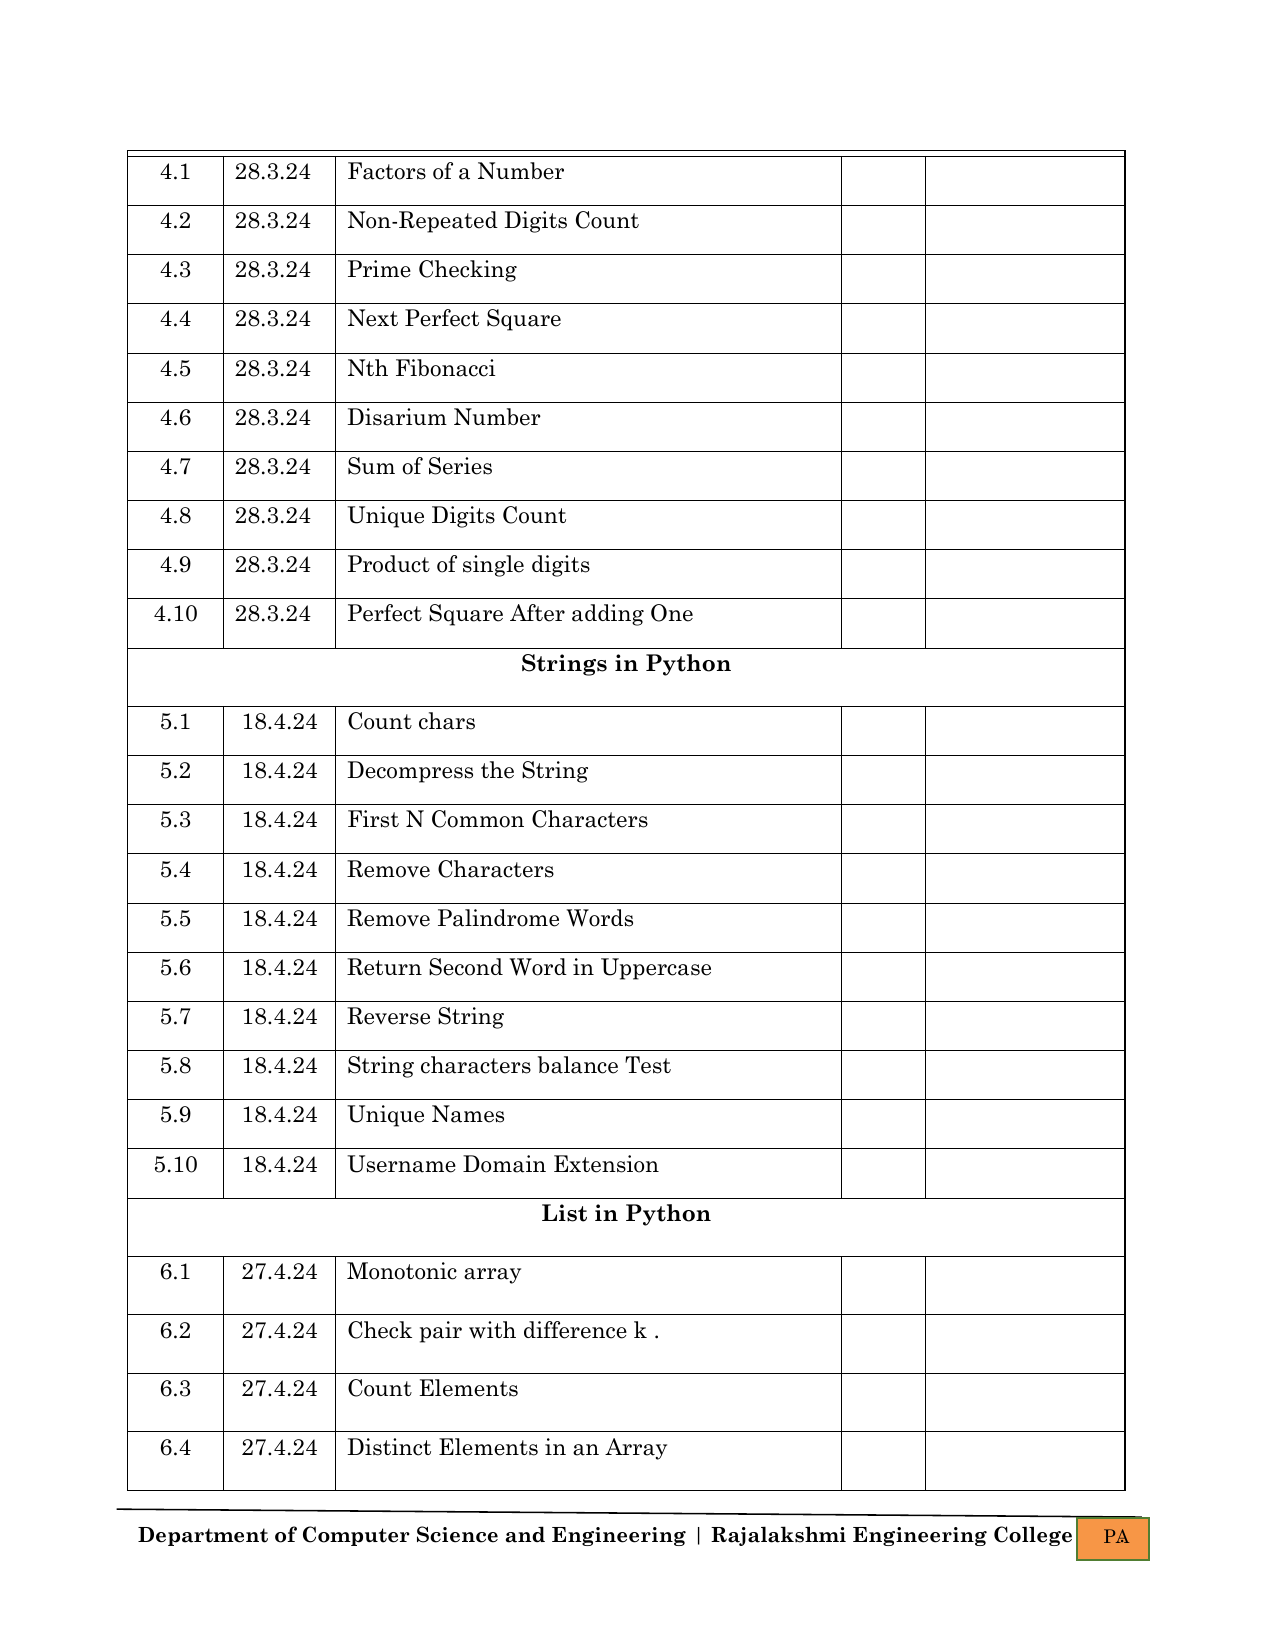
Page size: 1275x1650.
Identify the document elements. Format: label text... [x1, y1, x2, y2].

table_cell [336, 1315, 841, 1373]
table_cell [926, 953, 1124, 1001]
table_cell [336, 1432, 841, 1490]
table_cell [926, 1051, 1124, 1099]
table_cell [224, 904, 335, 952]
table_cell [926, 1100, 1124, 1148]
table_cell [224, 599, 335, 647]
table_cell 4.7 [128, 452, 223, 500]
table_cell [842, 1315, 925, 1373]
table_cell Nth Fibonacci [336, 354, 841, 402]
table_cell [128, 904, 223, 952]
table_cell Factors of a Number [336, 157, 841, 205]
table_cell Disarium Number [336, 403, 841, 451]
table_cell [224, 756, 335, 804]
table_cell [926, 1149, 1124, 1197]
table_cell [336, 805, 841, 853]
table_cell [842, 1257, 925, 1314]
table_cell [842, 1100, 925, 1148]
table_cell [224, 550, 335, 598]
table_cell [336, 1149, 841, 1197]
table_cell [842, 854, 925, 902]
table_cell 4.1 [128, 157, 223, 205]
table_cell 4.6 [128, 403, 223, 451]
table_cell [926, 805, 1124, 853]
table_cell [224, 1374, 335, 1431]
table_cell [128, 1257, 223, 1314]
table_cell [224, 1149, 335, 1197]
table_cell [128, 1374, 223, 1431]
table_cell [842, 206, 925, 254]
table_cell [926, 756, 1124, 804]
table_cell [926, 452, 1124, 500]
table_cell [128, 151, 1124, 156]
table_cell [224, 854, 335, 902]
table_cell 4.4 [128, 304, 223, 352]
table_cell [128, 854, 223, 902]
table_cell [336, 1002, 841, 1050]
table_cell [926, 206, 1124, 254]
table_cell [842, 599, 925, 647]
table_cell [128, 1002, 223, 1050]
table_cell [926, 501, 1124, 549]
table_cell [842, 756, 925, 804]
table_cell Sum of Series [336, 452, 841, 500]
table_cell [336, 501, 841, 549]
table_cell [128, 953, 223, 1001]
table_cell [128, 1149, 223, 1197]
table_cell 28.3.24 [224, 206, 335, 254]
table_cell 4.2 [128, 206, 223, 254]
table_cell 4.5 [128, 354, 223, 402]
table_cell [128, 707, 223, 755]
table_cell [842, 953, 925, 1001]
table_cell [842, 354, 925, 402]
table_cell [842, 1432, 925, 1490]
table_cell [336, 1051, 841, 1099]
table_cell 28.3.24 [224, 403, 335, 451]
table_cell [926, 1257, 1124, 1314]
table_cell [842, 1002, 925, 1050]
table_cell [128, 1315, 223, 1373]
table_cell [926, 403, 1124, 451]
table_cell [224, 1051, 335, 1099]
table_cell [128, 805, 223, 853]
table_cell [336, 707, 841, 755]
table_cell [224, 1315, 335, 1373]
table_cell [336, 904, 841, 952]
table_cell [842, 255, 925, 303]
table_cell 28.3.24 [224, 354, 335, 402]
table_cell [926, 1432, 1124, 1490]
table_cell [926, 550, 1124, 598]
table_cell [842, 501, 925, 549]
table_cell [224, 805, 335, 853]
table_cell [926, 354, 1124, 402]
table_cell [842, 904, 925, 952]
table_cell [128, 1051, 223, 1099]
table_cell 28.3.24 [224, 255, 335, 303]
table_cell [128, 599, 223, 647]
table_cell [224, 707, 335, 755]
table_cell [926, 304, 1124, 352]
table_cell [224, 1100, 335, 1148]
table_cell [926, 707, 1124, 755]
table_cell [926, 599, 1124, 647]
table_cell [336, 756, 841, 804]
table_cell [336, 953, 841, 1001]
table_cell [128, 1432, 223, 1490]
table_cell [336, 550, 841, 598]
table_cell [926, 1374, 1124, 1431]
table_cell [842, 157, 925, 205]
table_cell [926, 157, 1124, 205]
table_cell Non-Repeated Digits Count [336, 206, 841, 254]
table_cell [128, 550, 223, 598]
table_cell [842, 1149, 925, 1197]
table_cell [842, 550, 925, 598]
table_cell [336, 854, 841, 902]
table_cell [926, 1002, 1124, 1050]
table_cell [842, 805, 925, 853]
table_cell 28.3.24 [224, 304, 335, 352]
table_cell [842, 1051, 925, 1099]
table_cell 4.3 [128, 255, 223, 303]
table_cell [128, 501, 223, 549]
table_cell Prime Checking [336, 255, 841, 303]
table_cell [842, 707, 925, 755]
table_cell [926, 255, 1124, 303]
table_cell 28.3.24 [224, 157, 335, 205]
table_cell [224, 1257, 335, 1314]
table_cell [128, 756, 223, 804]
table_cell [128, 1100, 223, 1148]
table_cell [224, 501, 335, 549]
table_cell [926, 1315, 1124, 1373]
table_cell Next Perfect Square [336, 304, 841, 352]
table_cell 28.3.24 [224, 452, 335, 500]
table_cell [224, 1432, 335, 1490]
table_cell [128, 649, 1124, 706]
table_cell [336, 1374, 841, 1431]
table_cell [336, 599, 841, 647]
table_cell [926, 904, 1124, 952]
table_cell [842, 452, 925, 500]
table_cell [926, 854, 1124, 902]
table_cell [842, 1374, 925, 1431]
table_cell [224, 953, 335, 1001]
table_cell [842, 403, 925, 451]
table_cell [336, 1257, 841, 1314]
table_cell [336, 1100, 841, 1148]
table_cell [842, 304, 925, 352]
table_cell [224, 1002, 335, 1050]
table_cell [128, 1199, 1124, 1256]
